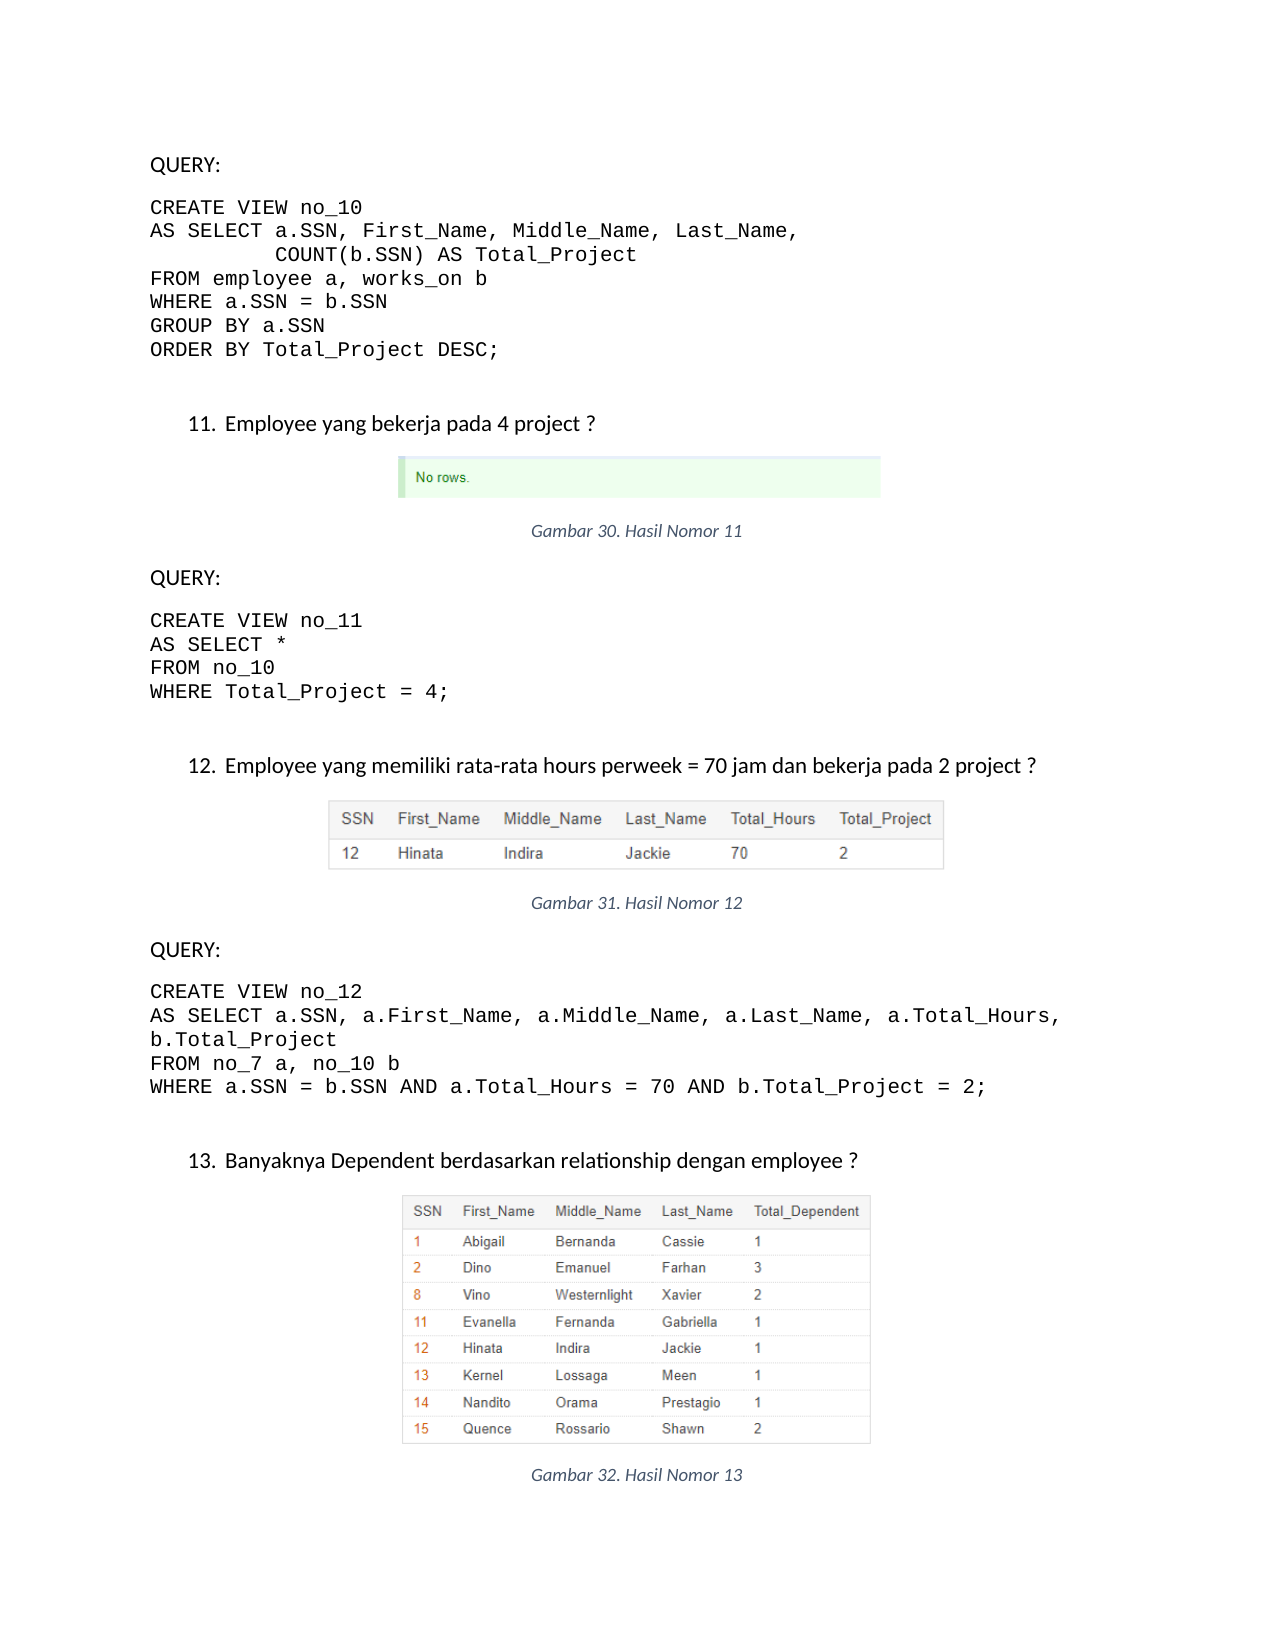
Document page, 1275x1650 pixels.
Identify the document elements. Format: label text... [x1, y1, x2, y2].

picture [326, 798, 949, 872]
text FROM employee a, works_on b [150, 268, 1125, 291]
text CREATE VIEW no_10 [150, 197, 1125, 221]
text CREATE VIEW no_12 [150, 982, 1125, 1005]
text WHERE a.SSN = b.SSN [150, 291, 1125, 315]
text FROM no_10 [150, 657, 1125, 681]
picture [394, 456, 881, 501]
text Gambar 31. Hasil Nomor 12 [150, 891, 1125, 914]
text Gambar 32. Hasil Nomor 13 [150, 1463, 1125, 1486]
text WHERE Total_Project = 4; [150, 681, 1125, 704]
text AS SELECT * [150, 633, 1125, 657]
text GROUP BY a.SSN [150, 315, 1125, 339]
text FROM no_7 a, no_10 b [150, 1052, 1125, 1076]
text Gambar 30. Hasil Nomor 11 [150, 519, 1125, 542]
list Banyaknya Dependent berdasarkan relationship dengan employee ? [187, 1147, 1125, 1175]
text ORDER BY Total_Project DESC; [150, 339, 1125, 362]
list Employee yang memiliki rata-rata hours perweek = 70 jam dan bekerja pada 2 project ? [187, 751, 1125, 779]
text QUERY: [150, 150, 1125, 178]
text WHERE a.SSN = b.SSN AND a.Total_Hours = 70 AND b.Total_Project = 2; [150, 1076, 1125, 1100]
text QUERY: [150, 563, 1125, 591]
picture [401, 1193, 874, 1445]
text AS SELECT a.SSN, a.First_Name, a.Middle_Name, a.Last_Name, a.Total_Hours, b.Total_Project [150, 1005, 1125, 1052]
text QUERY: [150, 935, 1125, 963]
text AS SELECT a.SSN, First_Name, Middle_Name, Last_Name, [150, 221, 1125, 244]
text COUNT(b.SSN) AS Total_Project [150, 244, 1125, 268]
text CREATE VIEW no_11 [150, 610, 1125, 633]
list Employee yang bekerja pada 4 project ? [187, 409, 1125, 437]
